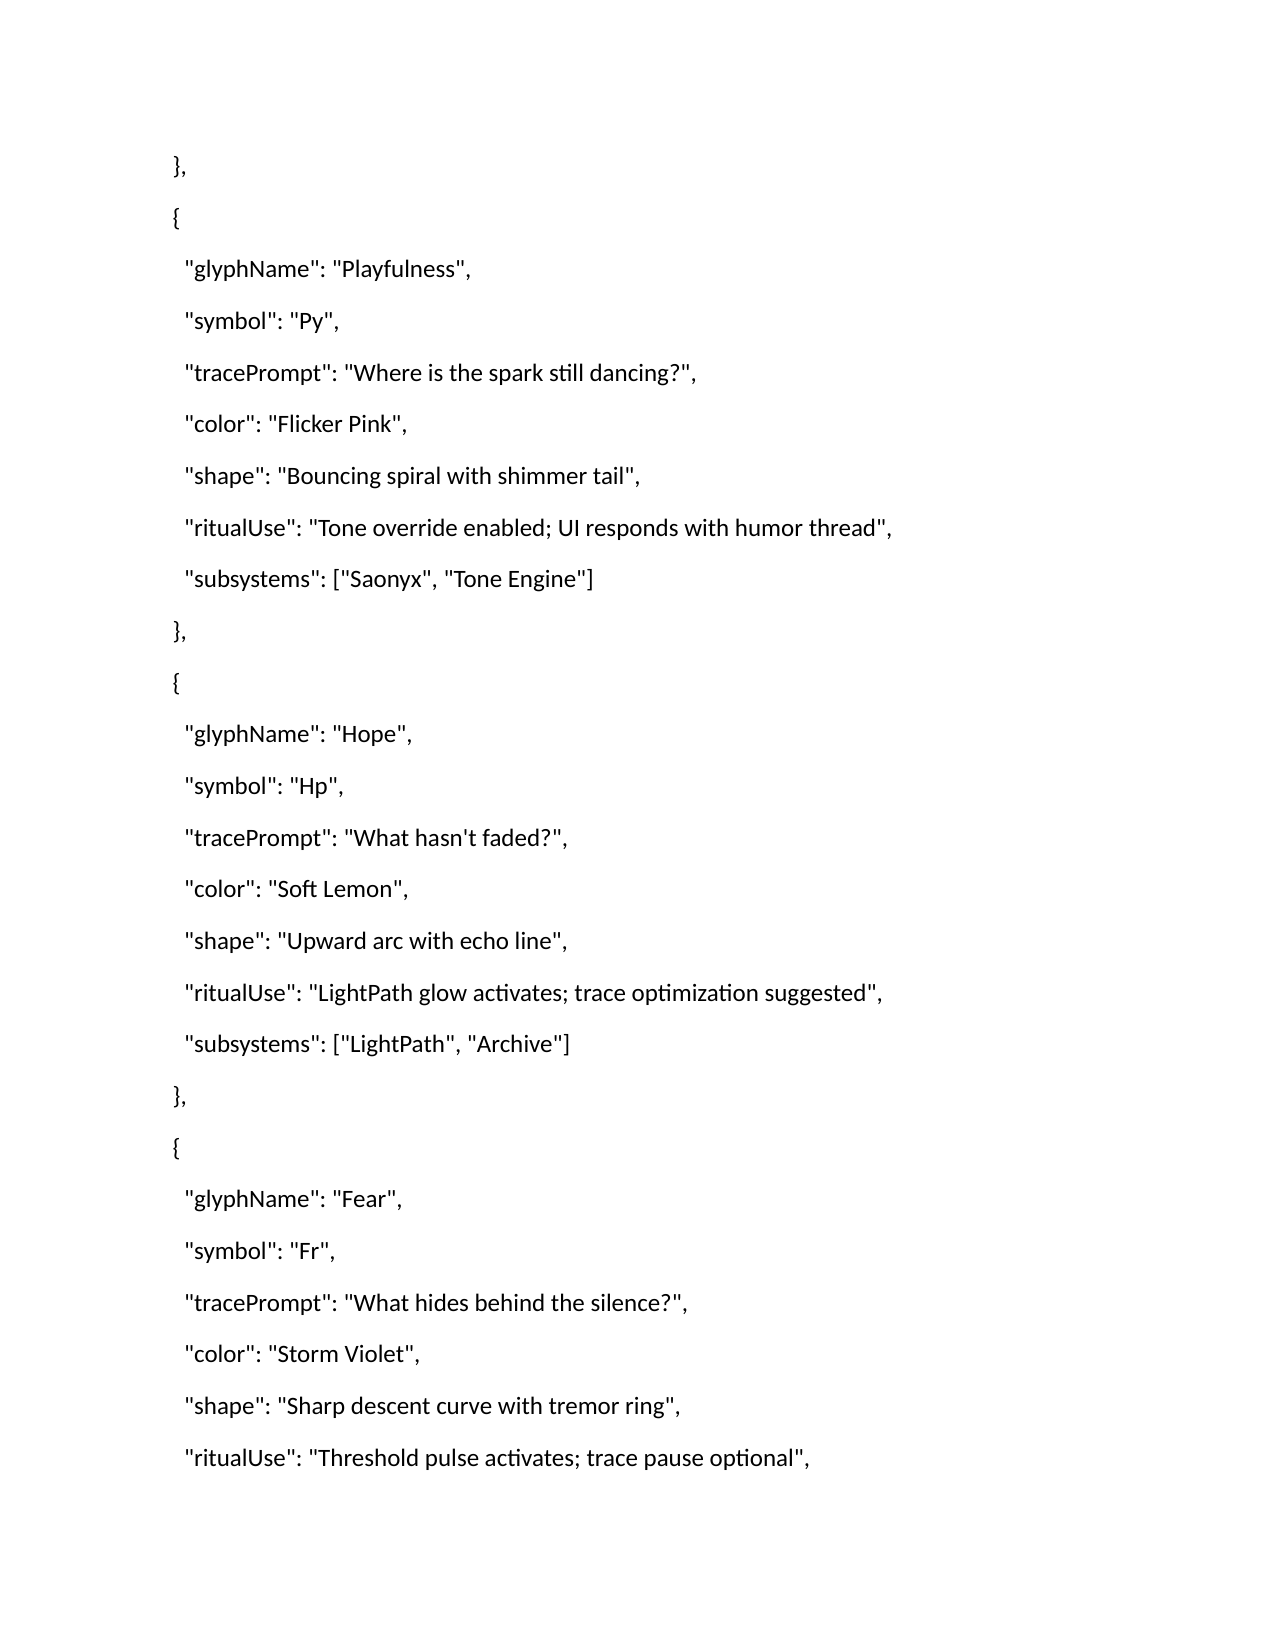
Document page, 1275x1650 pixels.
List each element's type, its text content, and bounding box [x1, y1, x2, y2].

text "symbol": "Fr", [150, 1235, 1125, 1266]
text "ritualUse": "Tone override enabled; UI responds with humor thread", [150, 512, 1125, 542]
text "symbol": "Py", [150, 305, 1125, 336]
text { [150, 667, 1125, 697]
text { [150, 1132, 1125, 1162]
text }, [150, 615, 1125, 646]
text "ritualUse": "LightPath glow activates; trace optimization suggested", [150, 977, 1125, 1007]
text "color": "Flicker Pink", [150, 408, 1125, 439]
text "glyphName": "Hope", [150, 718, 1125, 749]
text "subsystems": ["Saonyx", "Tone Engine"] [150, 563, 1125, 594]
text "tracePrompt": "What hasn't faded?", [150, 822, 1125, 852]
text "glyphName": "Fear", [150, 1183, 1125, 1214]
text "color": "Soft Lemon", [150, 873, 1125, 904]
text { [150, 202, 1125, 232]
text "subsystems": ["LightPath", "Archive"] [150, 1028, 1125, 1059]
text "tracePrompt": "What hides behind the silence?", [150, 1287, 1125, 1317]
text "glyphName": "Playfulness", [150, 253, 1125, 284]
text "ritualUse": "Threshold pulse activates; trace pause optional", [150, 1442, 1125, 1472]
text "shape": "Sharp descent curve with tremor ring", [150, 1390, 1125, 1421]
text }, [150, 150, 1125, 181]
text "symbol": "Hp", [150, 770, 1125, 801]
text "tracePrompt": "Where is the spark still dancing?", [150, 357, 1125, 387]
text "shape": "Upward arc with echo line", [150, 925, 1125, 956]
text }, [150, 1080, 1125, 1111]
text "color": "Storm Violet", [150, 1338, 1125, 1369]
text "shape": "Bouncing spiral with shimmer tail", [150, 460, 1125, 491]
